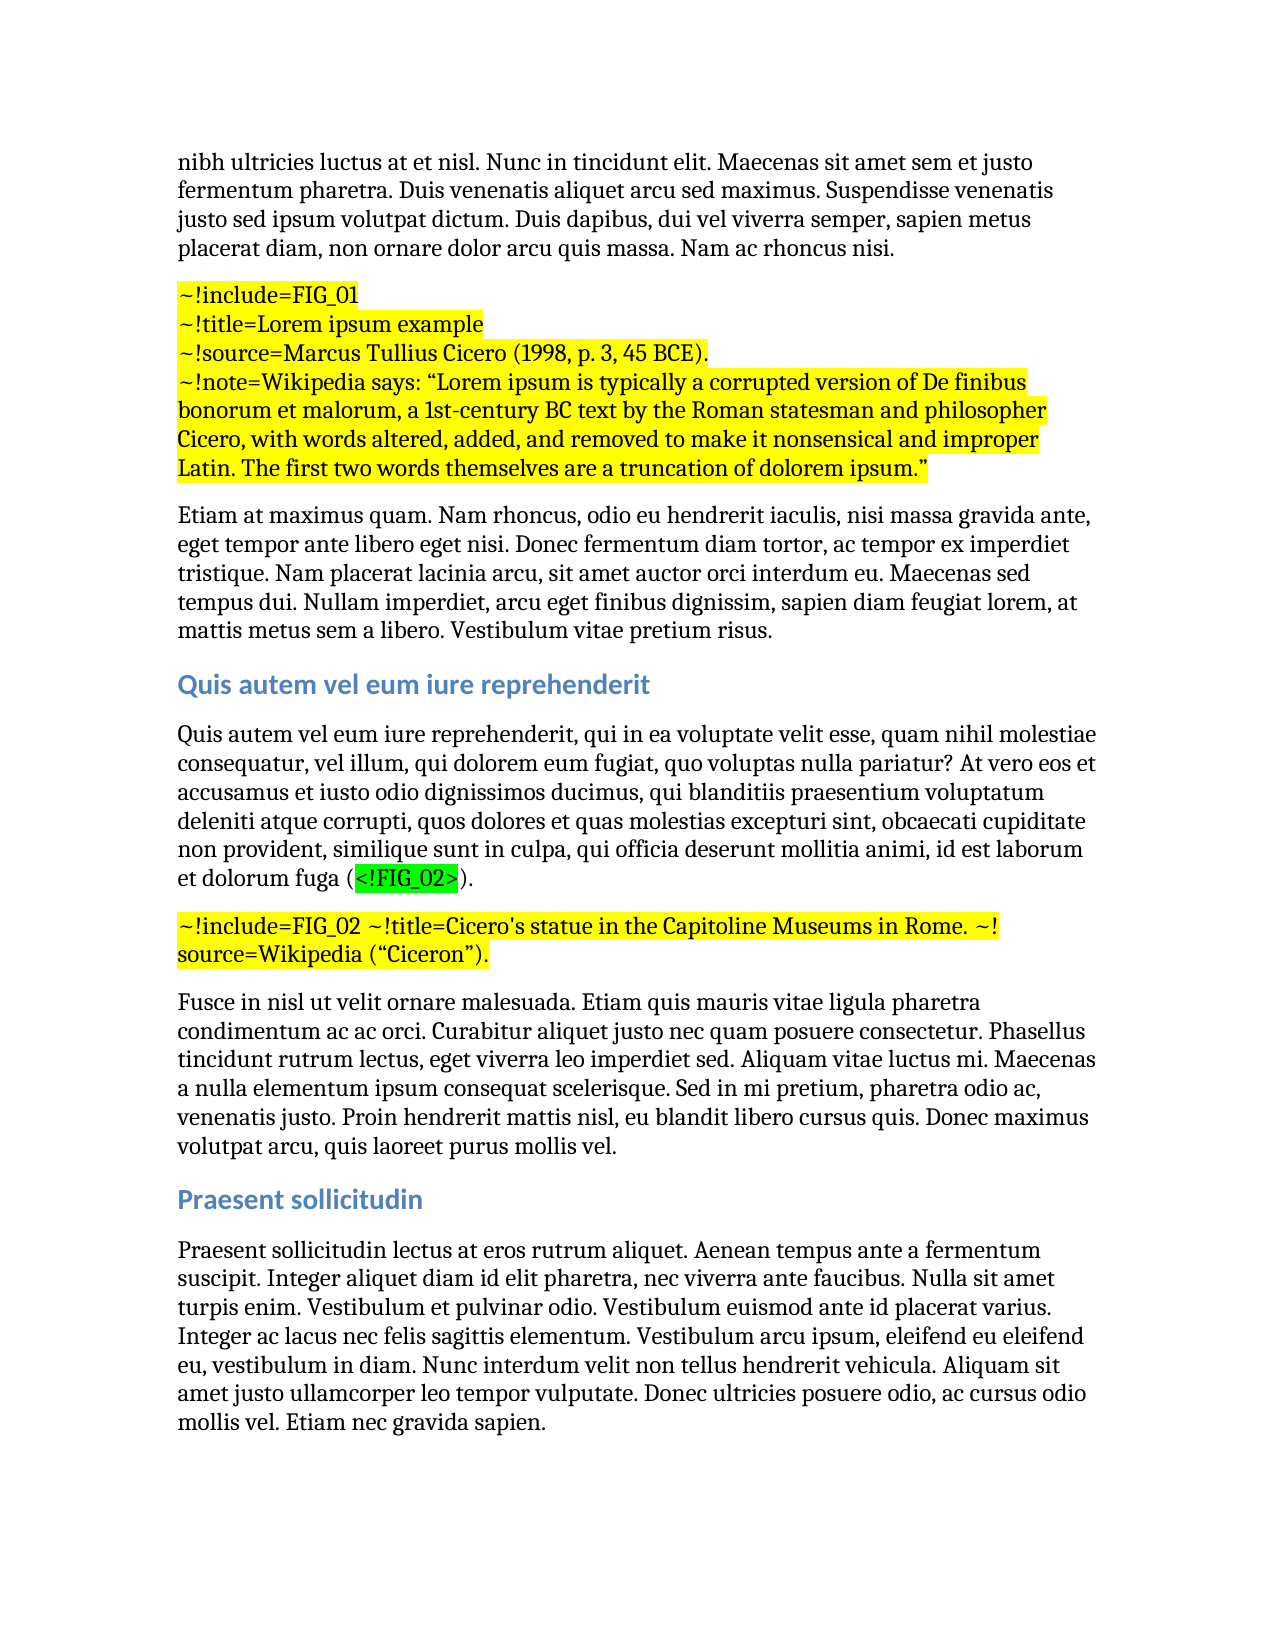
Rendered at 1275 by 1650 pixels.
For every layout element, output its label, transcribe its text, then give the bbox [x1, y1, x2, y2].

text Fusce in nisl ut velit ornare malesuada. Etiam quis mauris vitae ligula pharetra condimentum ac ac orci. Curabitur aliquet justo nec quam posuere consectetur. Phasellus tincidunt rutrum lectus, eget viverra leo imperdiet sed. Aliquam vitae luctus mi. Maecenas a nulla elementum ipsum consequat scelerisque. Sed in mi pretium, pharetra odio ac, venenatis justo. Proin hendrerit mattis nisl, eu blandit libero cursus quis. Donec maximus volutpat arcu, quis laoreet purus mollis vel. [177, 988, 1098, 1160]
text ~!include=FIG_01 ~!title=Lorem ipsum example ~!source=Marcus Tullius Cicero (1998, p. 3, 45 BCE). ~!note=Wikipedia says: “Lorem ipsum is typically a corrupted version of De finibus bonorum et malorum, a 1st-century BC text by the Roman statesman and philosopher Cicero, with words altered, added, and removed to make it nonsensical and improper Latin. The first two words themselves are a truncation of dolorem ipsum.” [358, 281, 1098, 483]
text ~!include=FIG_02 ~!title=Cicero's statue in the Capitoline Museums in Rome. ~!source=Wikipedia (“Ciceron”). [489, 912, 1098, 969]
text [177, 148, 1098, 263]
subtitle Praesent sollicitudin [177, 1181, 1098, 1217]
text Praesent sollicitudin lectus at eros rutrum aliquet. Aenean tempus ante a fermentum suscipit. Integer aliquet diam id elit pharetra, nec viverra ante faucibus. Nulla sit amet turpis enim. Vestibulum et pulvinar odio. Vestibulum euismod ante id placerat varius. Integer ac lacus nec felis sagittis elementum. Vestibulum arcu ipsum, eleifend eu eleifend eu, vestibulum in diam. Nunc interdum velit non tellus hendrerit vehicula. Aliquam sit amet justo ullamcorper leo tempor vulputate. Donec ultricies posuere odio, ac cursus odio mollis vel. Etiam nec gravida sapien. [177, 1236, 1098, 1437]
text Quis autem vel eum iure reprehenderit, qui in ea voluptate velit esse, quam nihil molestiae consequatur, vel illum, qui dolorem eum fugiat, quo voluptas nulla pariatur? At vero eos et accusamus et iusto odio dignissimos ducimus, qui blanditiis praesentium voluptatum deleniti atque corrupti, quos dolores et quas molestias excepturi sint, obcaecati cupiditate non provident, similique sunt in culpa, qui officia deserunt mollitia animi, id est laborum et dolorum fuga (<!FIG_02>). [177, 720, 1098, 893]
subtitle Quis autem vel eum iure reprehenderit [177, 666, 1098, 702]
text Etiam at maximus quam. Nam rhoncus, odio eu hendrerit iaculis, nisi massa gravida ante, eget tempor ante libero eget nisi. Donec fermentum diam tortor, ac tempor ex imperdiet tristique. Nam placerat lacinia arcu, sit amet auctor orci interdum eu. Maecenas sed tempus dui. Nullam imperdiet, arcu eget finibus dignissim, sapien diam feugiat lorem, at mattis metus sem a libero. Vestibulum vitae pretium risus. [177, 501, 1098, 645]
